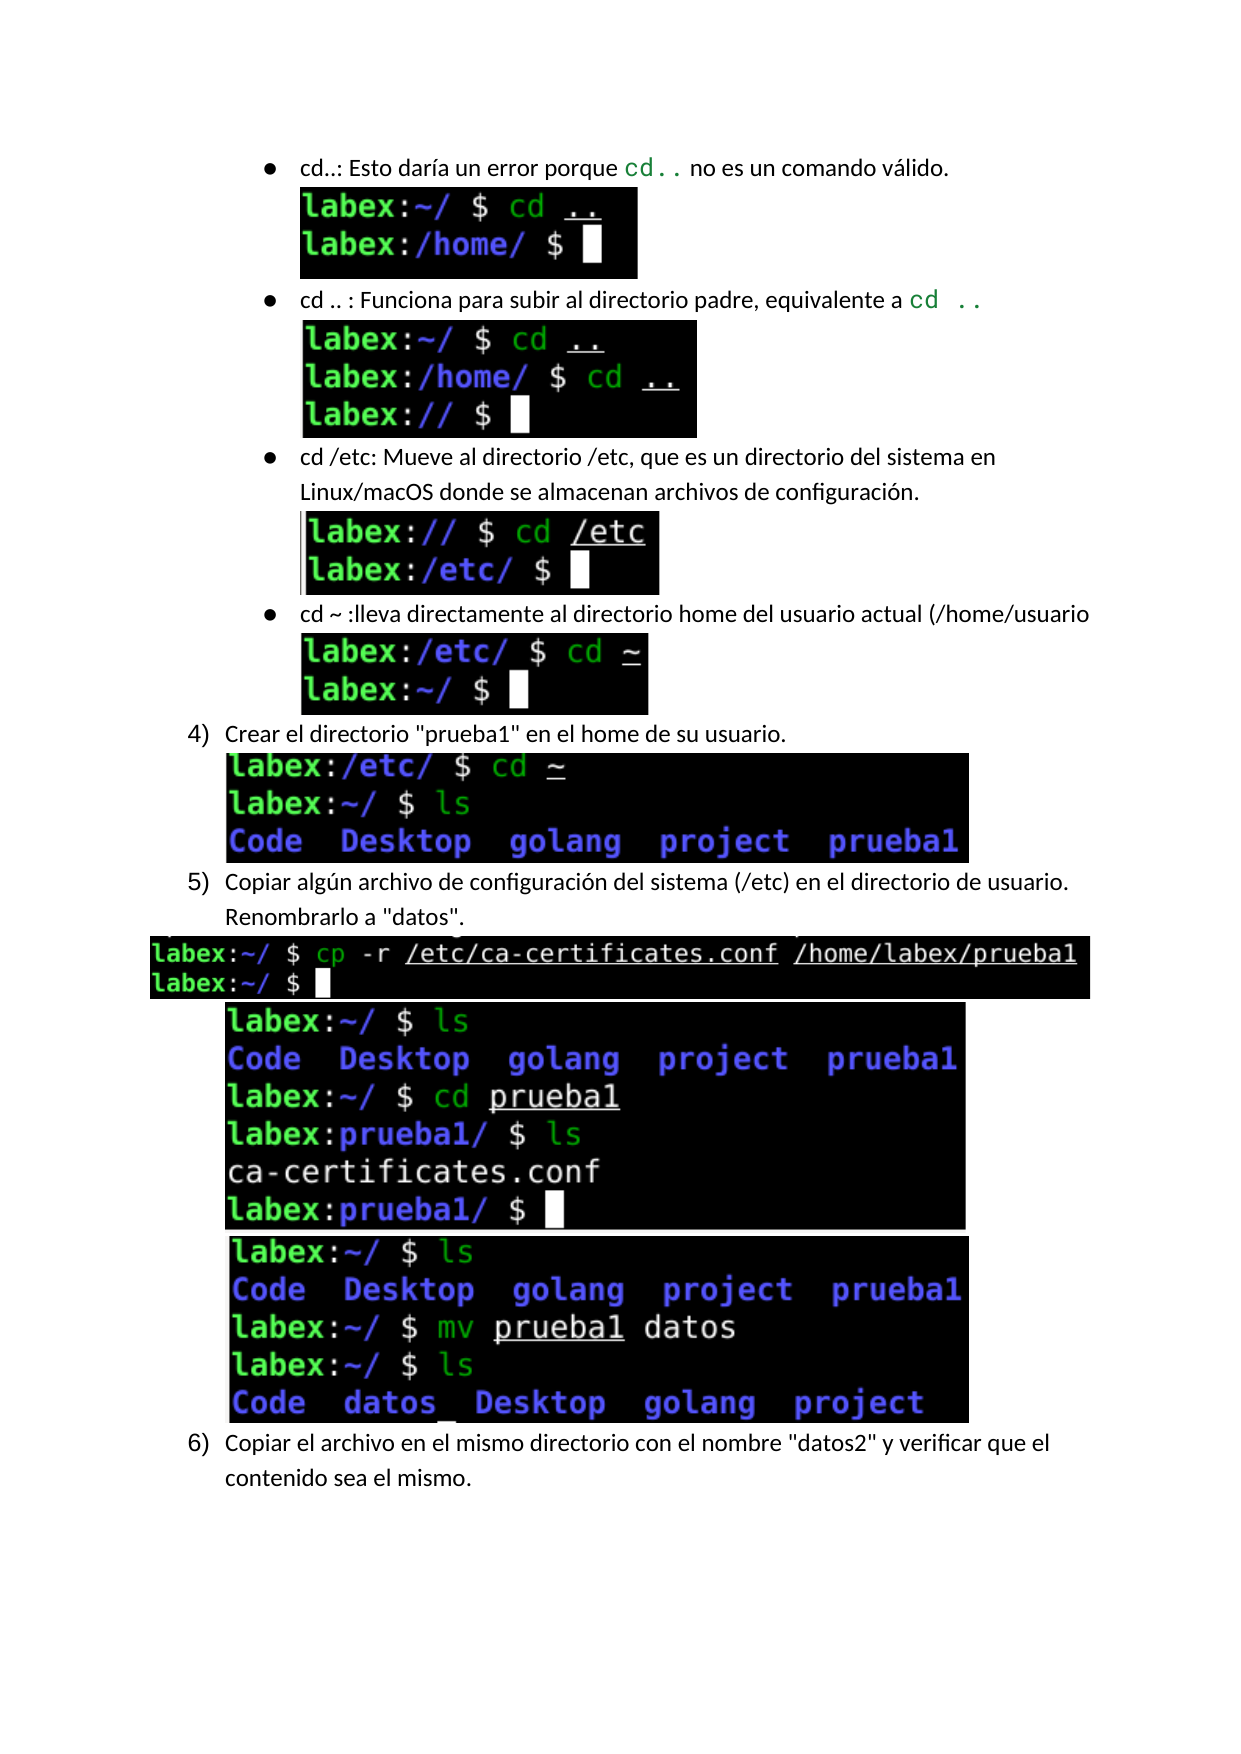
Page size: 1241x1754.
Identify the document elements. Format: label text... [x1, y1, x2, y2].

picture [225, 1002, 966, 1233]
list cd ~ :lleva directamente al directorio home del usuario actual (/home/usuario [262, 598, 1090, 628]
list cd .. : Funciona para subir al directorio padre, equivalente a cd .. [262, 282, 1090, 315]
picture [300, 187, 638, 279]
picture [300, 511, 660, 595]
list Copiar algún archivo de configuración del sistema (/etc) en el directorio de usuario. Renombrarlo a "datos". [187, 866, 1090, 932]
list Copiar el archivo en el mismo directorio con el nombre "datos2" y verificar que el contenido sea el mismo. [187, 1427, 1090, 1493]
picture [225, 1236, 969, 1423]
list cd /etc: Mueve al directorio /etc, que es un directorio del sistema en Linux/macOS donde se almacenan archivos de configuración. [262, 441, 1090, 507]
list cd..: Esto daría un error porque cd.. no es un comando válido. [262, 150, 1090, 183]
picture [225, 753, 969, 863]
picture [300, 633, 649, 715]
picture [150, 936, 1091, 999]
list Crear el directorio "prueba1" en el home de su usuario. [187, 718, 1090, 749]
picture [300, 320, 697, 438]
